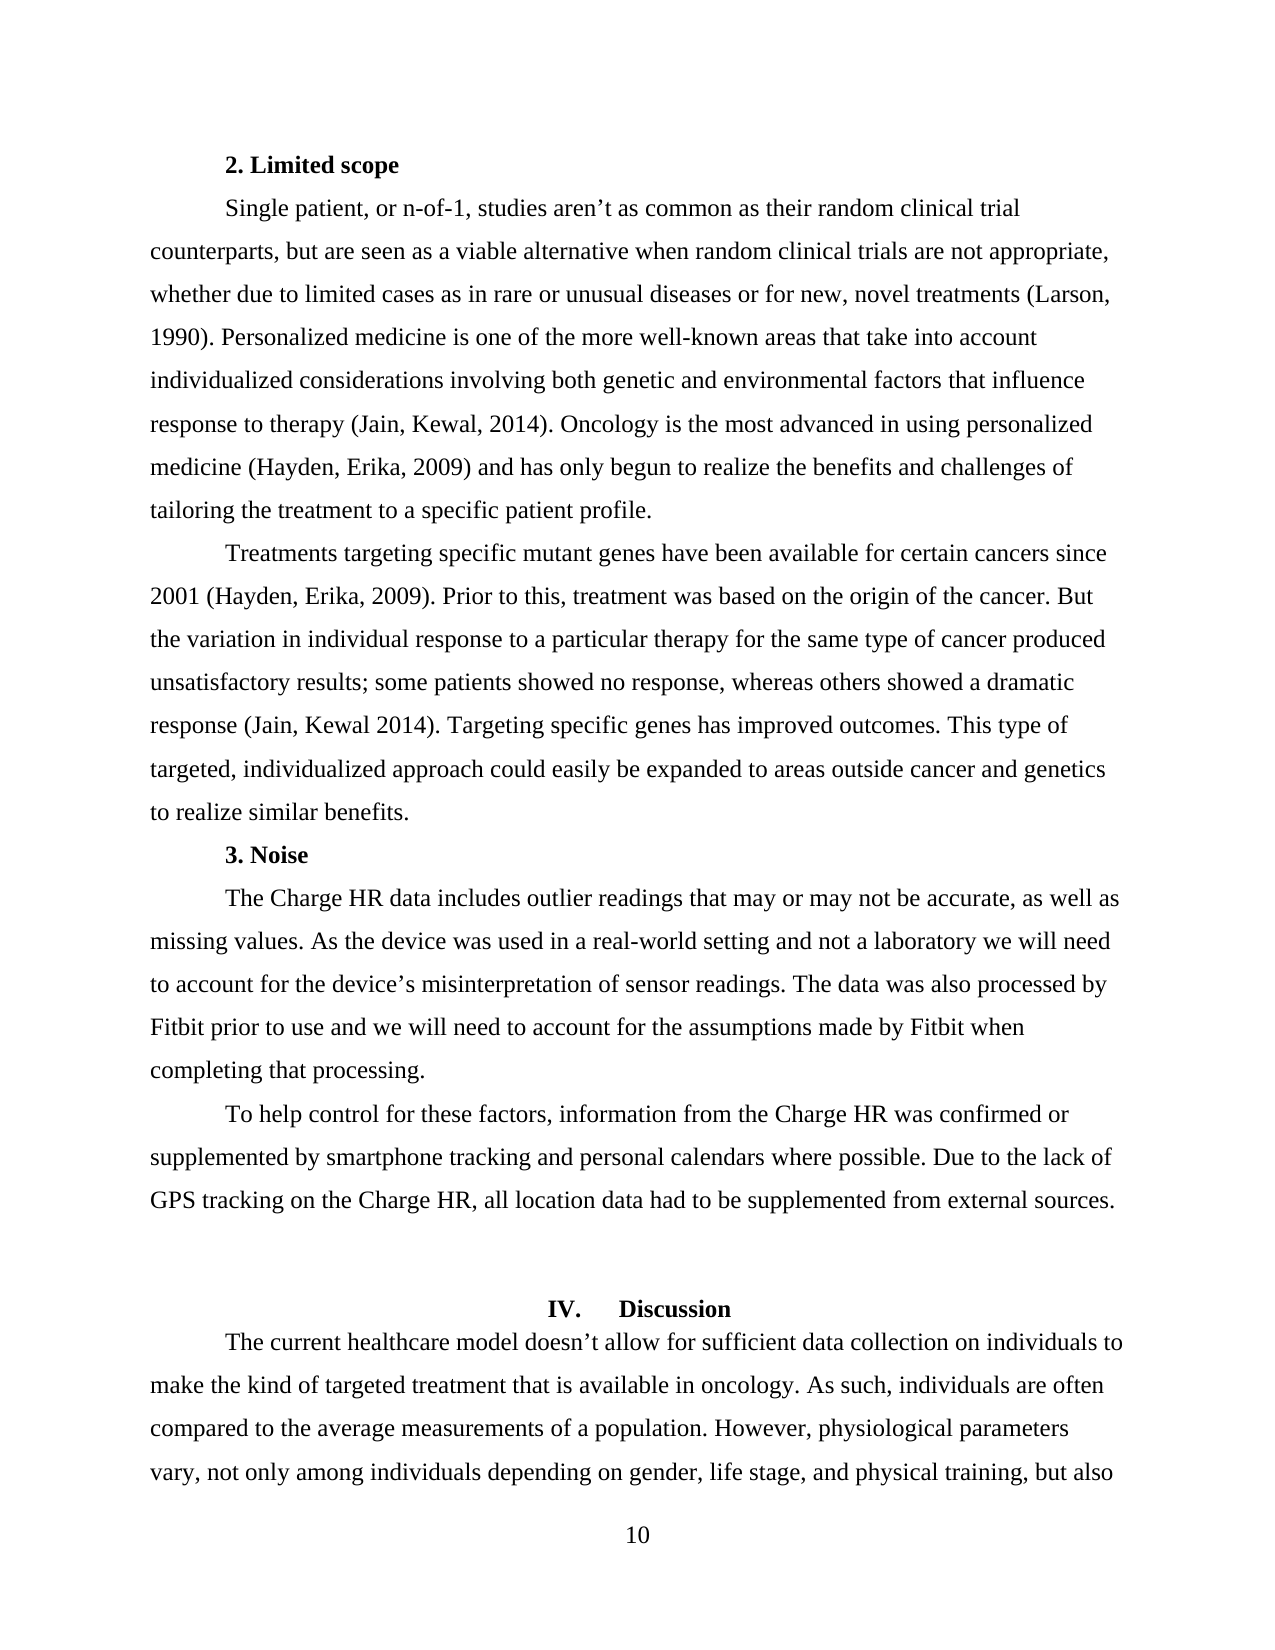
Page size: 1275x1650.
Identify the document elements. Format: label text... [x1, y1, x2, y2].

text 2. Limited scope [150, 150, 1125, 179]
text The Charge HR data includes outlier readings that may or may not be accurate, as well as missing values. As the device was used in a real-world setting and not a laboratory we will need to account for the device’s misinterpretation of sensor readings. The data was also processed by Fitbit prior to use and we will need to account for the assumptions made by Fitbit when completing that processing. [150, 883, 1125, 1084]
text Treatments targeting specific mutant genes have been available for certain cancers since 2001 (Hayden, Erika, 2009). Prior to this, treatment was based on the origin of the cancer. But the variation in individual response to a particular therapy for the same type of cancer produced unsatisfactory results; some patients showed no response, whereas others showed a dramatic response (Jain, Kewal 2014). Targeting specific genes has improved outcomes. This type of targeted, individualized approach could easily be expanded to areas outside cancer and genetics to realize similar benefits. [150, 538, 1125, 826]
list Discussion [187, 1294, 1125, 1323]
text To help control for these factors, information from the Charge HR was confirmed or supplemented by smartphone tracking and personal calendars where possible. Due to the lack of GPS tracking on the Charge HR, all location data had to be supplemented from external sources. [150, 1099, 1125, 1214]
text 3. Noise [150, 840, 1125, 869]
text Single patient, or n-of-1, studies aren’t as common as their random clinical trial counterparts, but are seen as a viable alternative when random clinical trials are not appropriate, whether due to limited cases as in rare or unusual diseases or for new, novel treatments (Larson, 1990). Personalized medicine is one of the more well-known areas that take into account individualized considerations involving both genetic and environmental factors that influence response to therapy (Jain, Kewal, 2014). Oncology is the most advanced in using personalized medicine (Hayden, Erika, 2009) and has only begun to realize the benefits and challenges of tailoring the treatment to a specific patient profile. [150, 193, 1125, 524]
